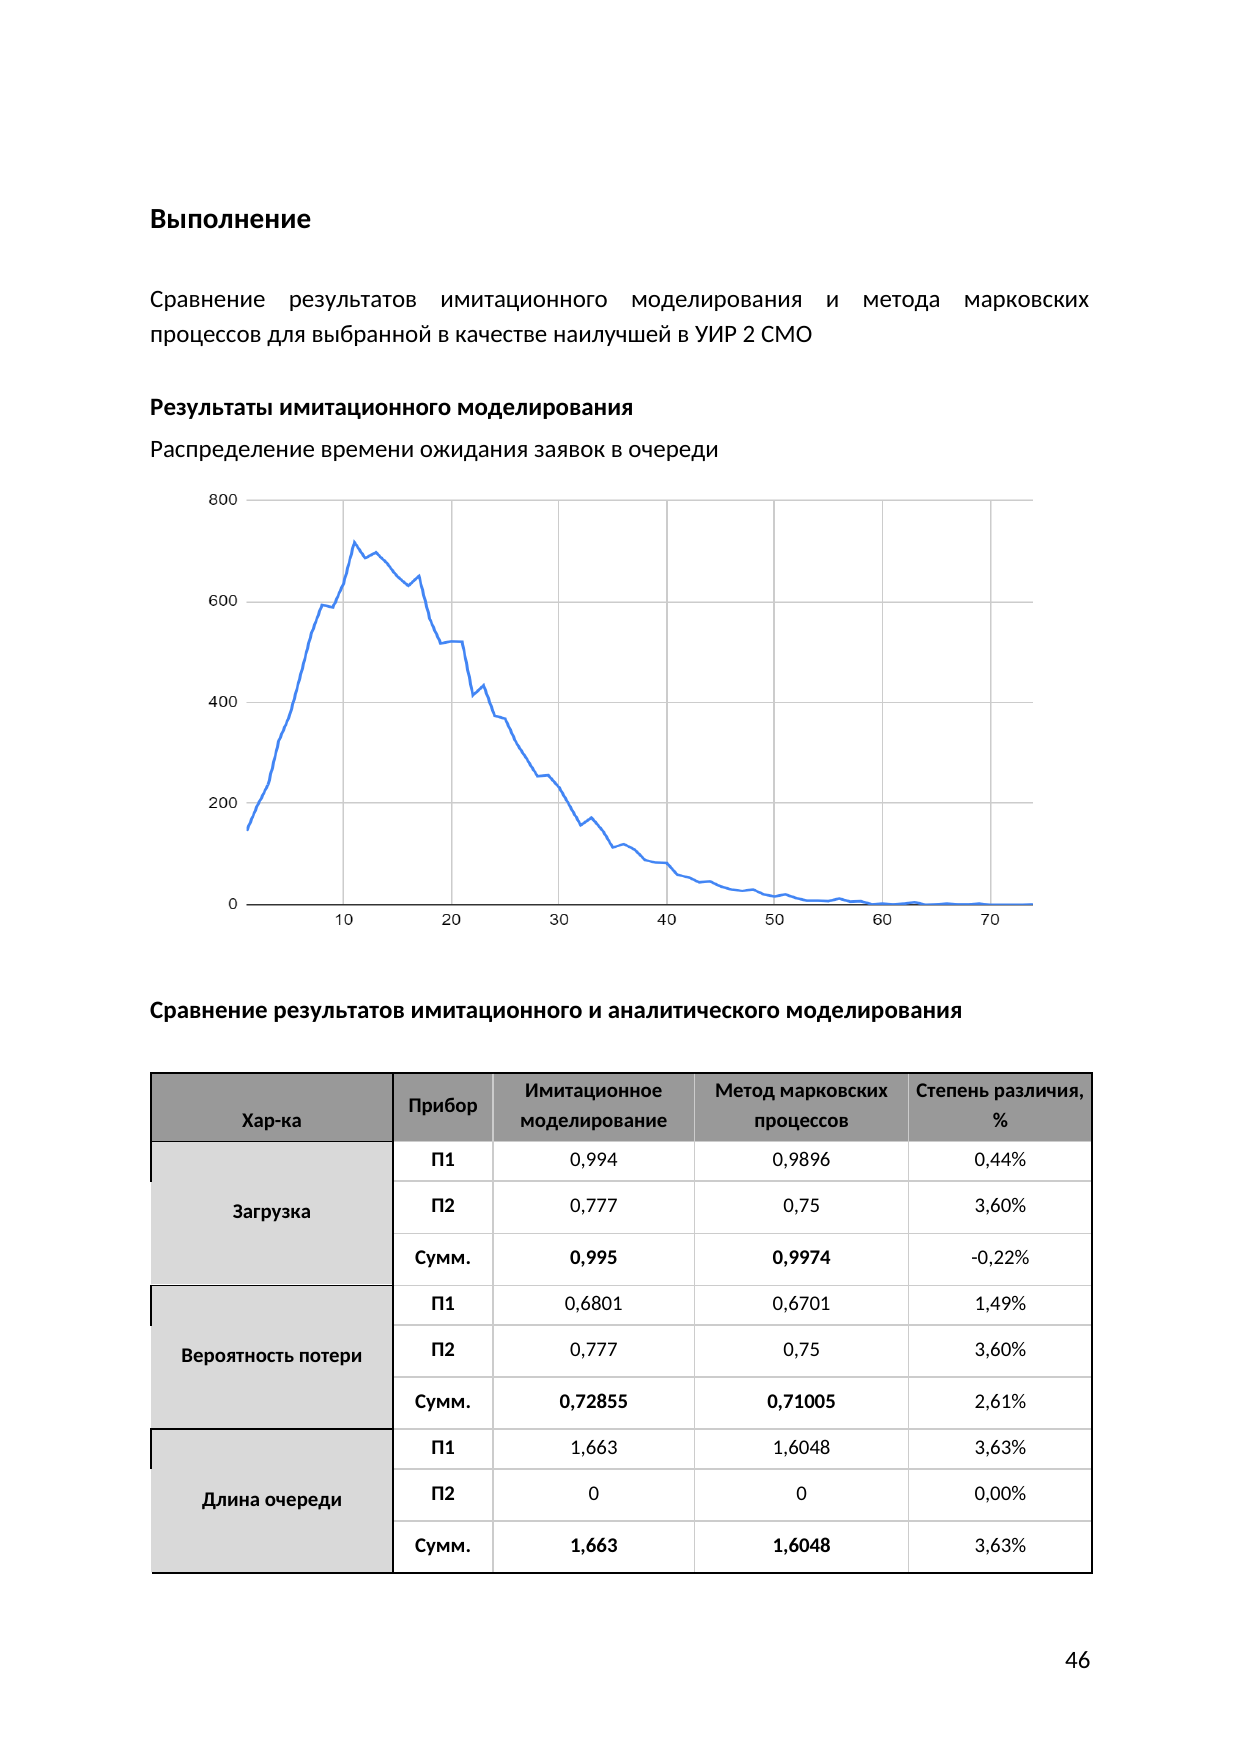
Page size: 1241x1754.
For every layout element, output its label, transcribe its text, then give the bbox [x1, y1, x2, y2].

table_cell 0,72855 [494, 1378, 694, 1428]
table_cell 3,63% [909, 1430, 1091, 1468]
table_cell Длина очереди [151, 1430, 392, 1572]
table_cell 0,6801 [494, 1286, 694, 1324]
table_cell 0 [695, 1470, 908, 1520]
text Распределение времени ожидания заявок в очереди [150, 434, 1090, 464]
table_cell 1,6048 [695, 1522, 908, 1572]
table_header Прибор [394, 1074, 492, 1141]
picture [181, 468, 1059, 952]
subtitle Результаты имитационного моделирования [150, 391, 1090, 421]
table_cell П1 [394, 1430, 492, 1468]
table_cell П2 [394, 1326, 492, 1376]
table_cell 0,00% [909, 1470, 1091, 1520]
table_cell Сумм. [394, 1522, 492, 1572]
table_cell 3,60% [909, 1326, 1091, 1376]
table_cell Загрузка [151, 1142, 392, 1284]
table_cell Сумм. [394, 1234, 492, 1284]
table_cell П2 [394, 1182, 492, 1232]
table_cell П1 [394, 1142, 492, 1180]
table_cell 1,663 [494, 1522, 694, 1572]
table_cell Сумм. [394, 1378, 492, 1428]
table_cell 0,6701 [695, 1286, 908, 1324]
table_header Степень различия, % [909, 1074, 1091, 1141]
table_cell 0,777 [494, 1326, 694, 1376]
table_cell 1,6048 [695, 1430, 908, 1468]
subtitle Сравнение результатов имитационного и аналитического моделирования [150, 994, 1090, 1024]
table_cell 0,777 [494, 1182, 694, 1232]
table_cell Вероятность потери [151, 1286, 392, 1428]
table_cell -0,22% [909, 1234, 1091, 1284]
table_cell 0,75 [695, 1326, 908, 1376]
table_header Метод марковских процессов [695, 1074, 908, 1141]
table_cell 1,663 [494, 1430, 694, 1468]
subtitle Выполнение [150, 200, 1090, 236]
table_cell 0 [494, 1470, 694, 1520]
table_header Хар-ка [152, 1074, 392, 1141]
table_cell 3,63% [909, 1522, 1091, 1572]
table_cell 0,9974 [695, 1234, 908, 1284]
table_cell 0,44% [909, 1142, 1091, 1180]
table_cell 0,9896 [695, 1142, 908, 1180]
text Сравнение результатов имитационного моделирования и метода марковских процессов для выбранной в качестве наилучшей в УИР 2 СМО [150, 283, 1090, 349]
table_cell П1 [394, 1286, 492, 1324]
table_cell 0,71005 [695, 1378, 908, 1428]
table_header Имитационное моделирование [494, 1074, 694, 1141]
table_cell 0,75 [695, 1182, 908, 1232]
table_cell 3,60% [909, 1182, 1091, 1232]
table_cell П2 [394, 1470, 492, 1520]
table_cell 1,49% [909, 1286, 1091, 1324]
table_cell 0,995 [494, 1234, 694, 1284]
table_cell 2,61% [909, 1378, 1091, 1428]
table_cell 0,994 [494, 1142, 694, 1180]
